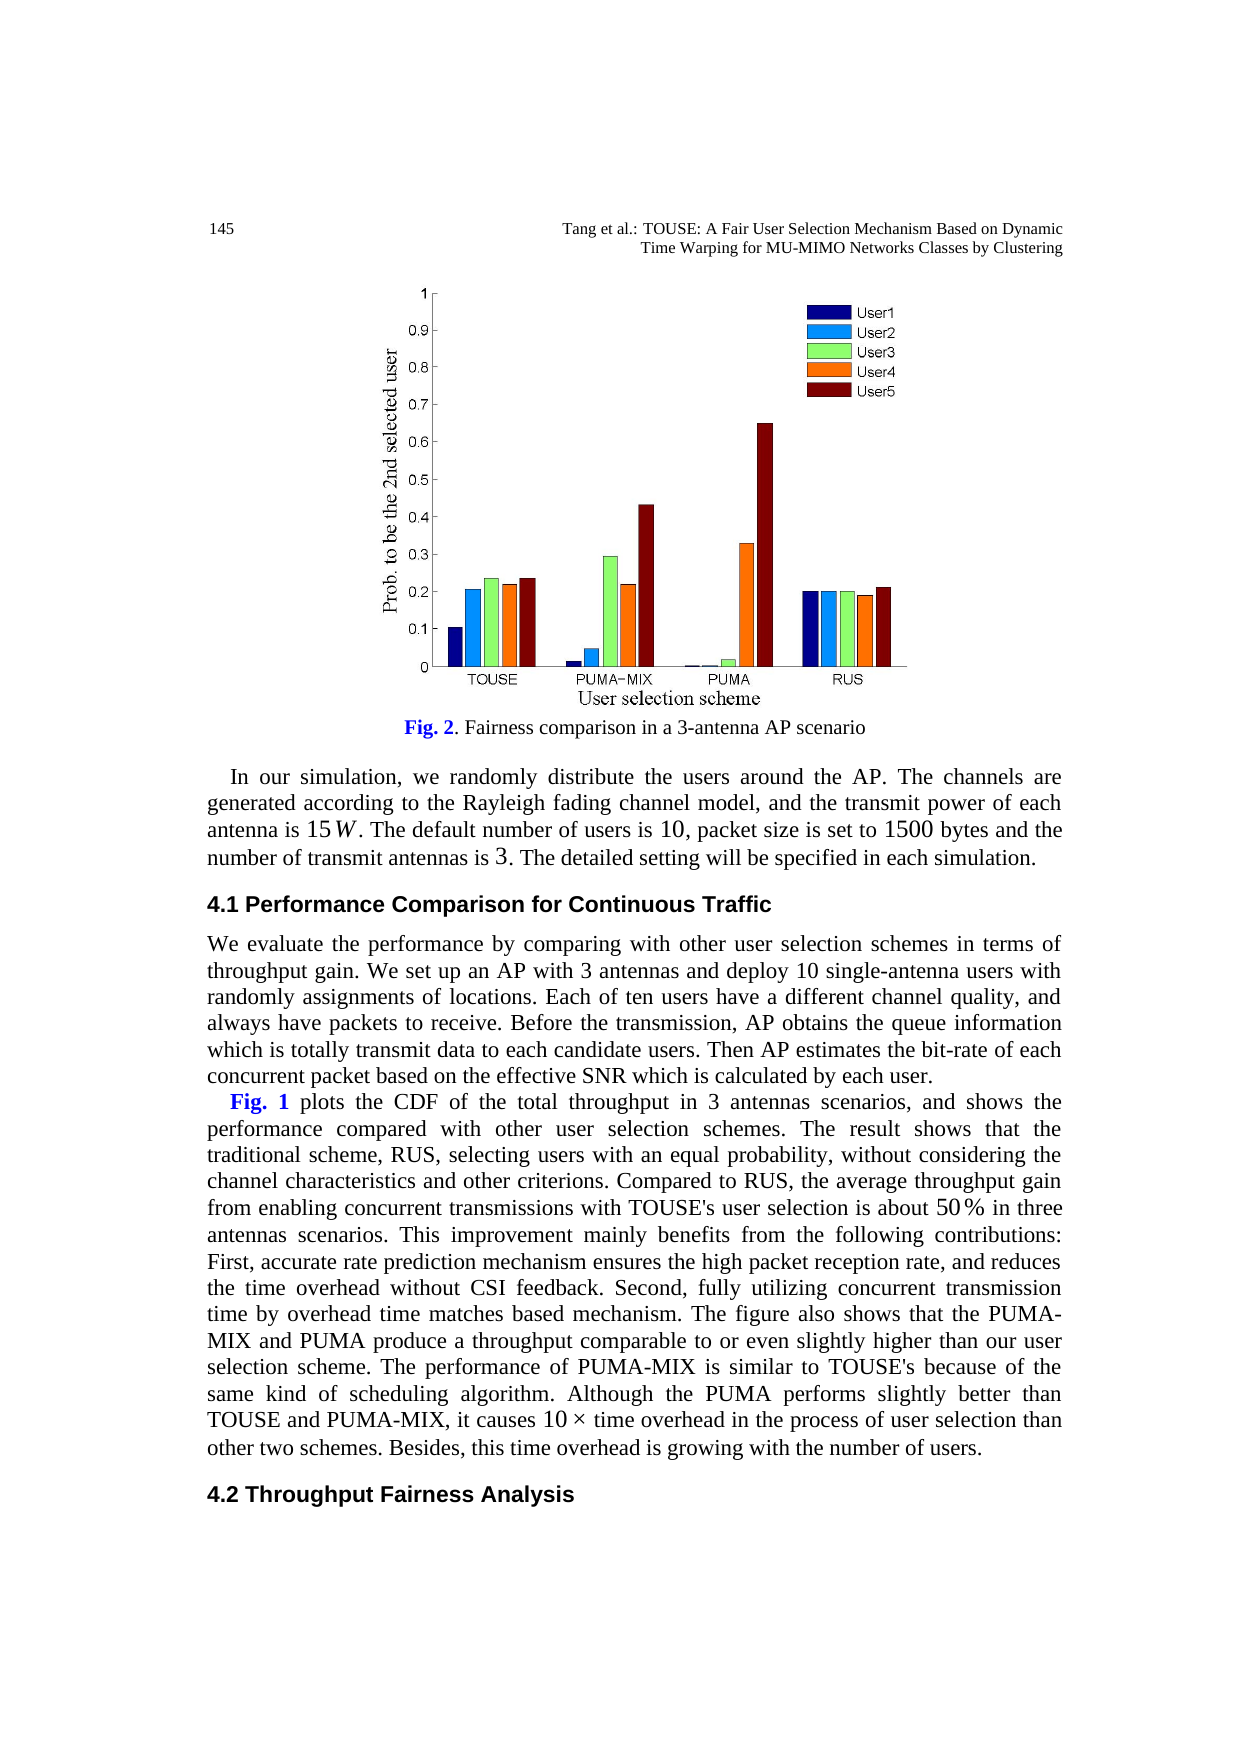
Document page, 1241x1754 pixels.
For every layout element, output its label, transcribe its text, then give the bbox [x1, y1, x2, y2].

text Fig. 2. Fairness comparison in a 3-antenna AP scenario [207, 714, 1063, 739]
subtitle 4.1 Performance Comparison for Continuous Traffic [207, 891, 1063, 918]
text We evaluate the performance by comparing with other user selection schemes in terms of throughput gain. We set up an AP with 3 antennas and deploy 10 single-antenna users with randomly assignments of locations. Each of ten users have a different channel quality, and always have packets to receive. Before the transmission, AP obtains the queue information which is totally transmit data to each candidate users. Then AP estimates the bit-rate of each concurrent packet based on the effective SNR which is calculated by each user. [207, 930, 1063, 1088]
subtitle 4.2 Throughput Fairness Analysis [207, 1481, 1063, 1507]
text In our simulation, we randomly distribute the users around the AP. The channels are generated according to the Rayleigh fading channel model, and the transmit power of each antenna is . The default number of users is , packet size is set to bytes and the number of transmit antennas is . The detailed setting will be specified in each simulation. [207, 763, 1063, 871]
text Fig. 1 plots the CDF of the total throughput in 3 antennas scenarios, and shows the performance compared with other user selection schemes. The result shows that the traditional scheme, RUS, selecting users with an equal probability, without considering the channel characteristics and other criterions. Compared to RUS, the average throughput gain from enabling concurrent transmissions with TOUSE's user selection is about in three antennas scenarios. This improvement mainly benefits from the following contributions: First, accurate rate prediction mechanism ensures the high packet reception rate, and reduces the time overhead without CSI feedback. Second, fully utilizing concurrent transmission time by overhead time matches based mechanism. The figure also shows that the PUMA-MIX and PUMA produce a throughput comparable to or even slightly higher than our user selection scheme. The performance of PUMA-MIX is similar to TOUSE's because of the same kind of scheduling algorithm. Although the PUMA performs slightly better than TOUSE and PUMA-MIX, it causes time overhead in the process of user selection than other two schemes. Besides, this time overhead is growing with the number of users. [207, 1088, 1063, 1460]
picture [371, 280, 922, 715]
